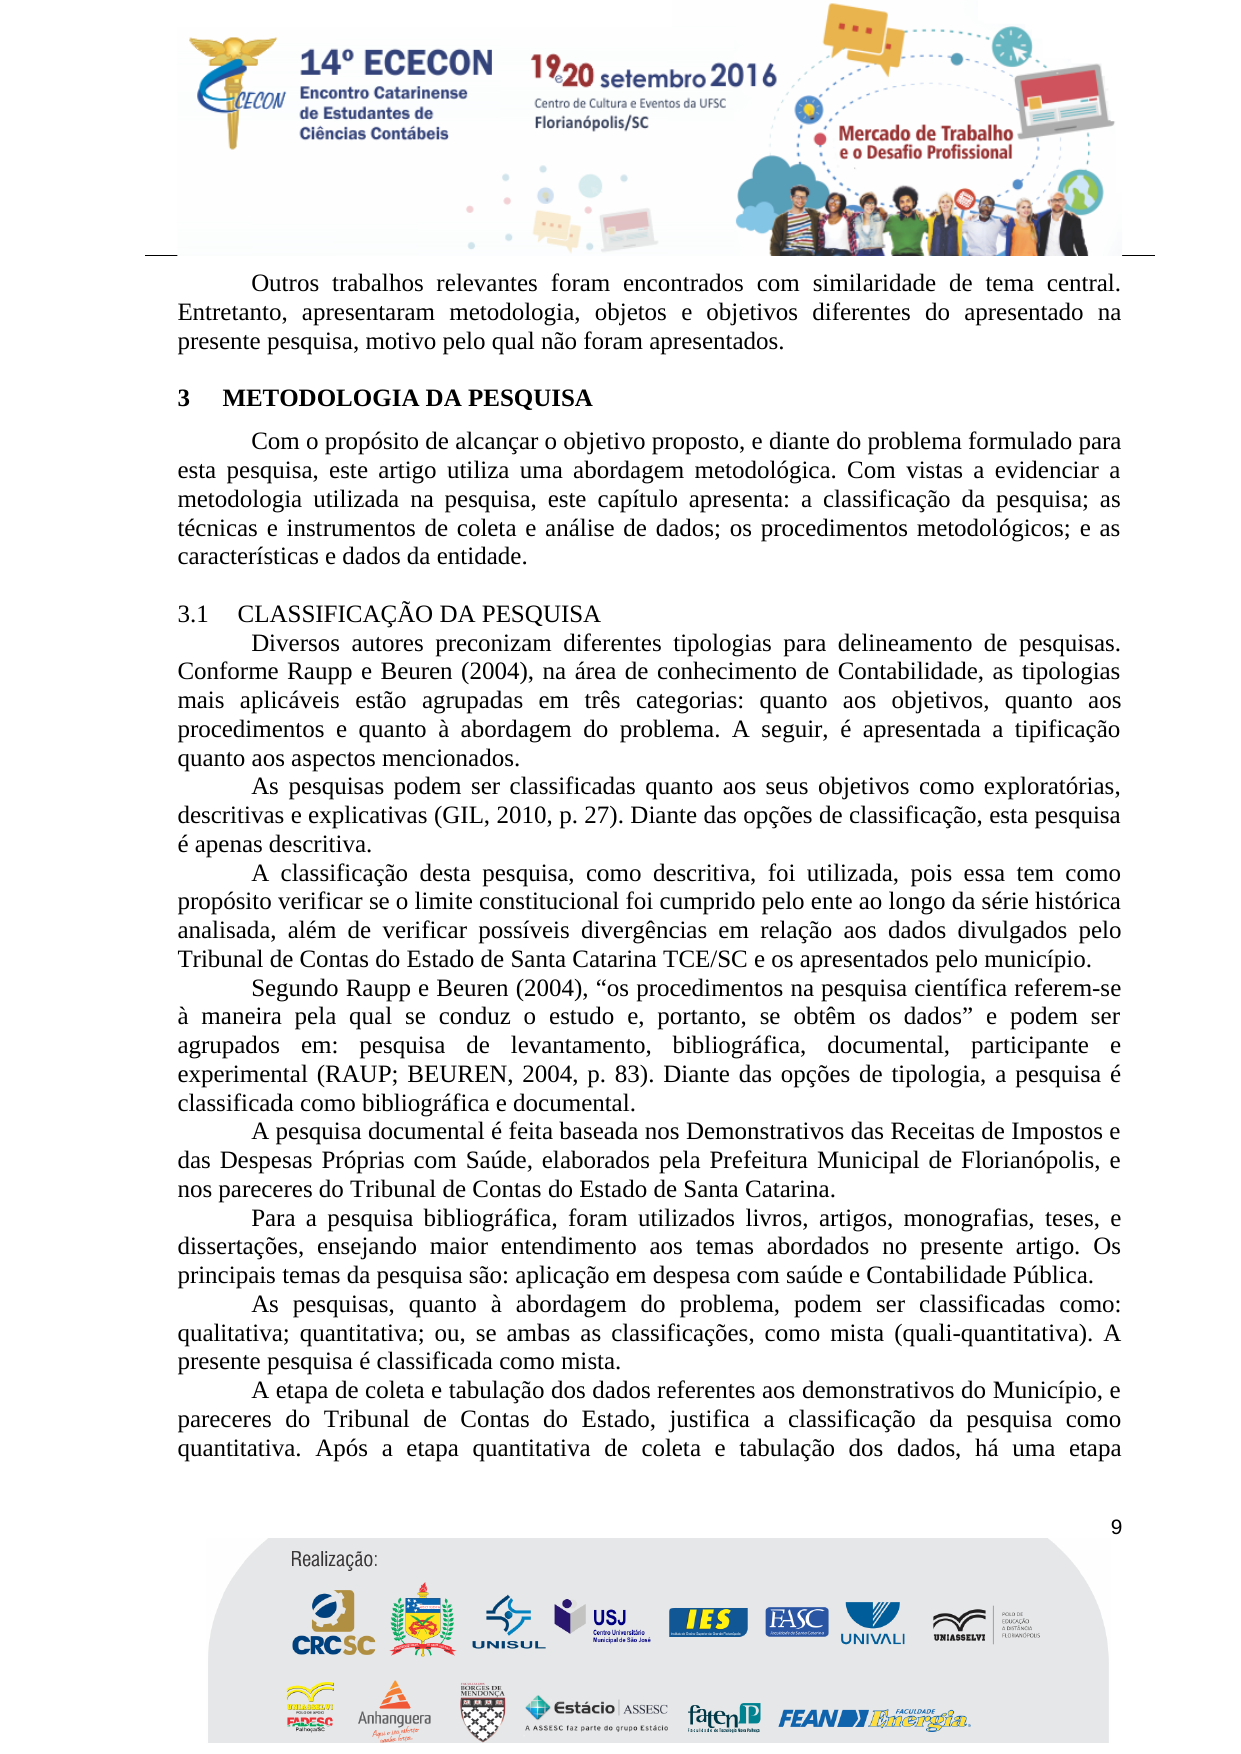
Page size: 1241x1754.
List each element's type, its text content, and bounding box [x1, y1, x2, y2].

text Para a pesquisa bibliográfica, foram utilizados livros, artigos, monografias, teses, e dissertações, ensejando maior entendimento aos temas abordados no presente artigo. Os principais temas da pesquisa são: aplicação em despesa com saúde e Contabilidade Pública. [177, 1203, 1122, 1289]
subtitle METODOLOGIA DA PESQUISA [177, 383, 1122, 412]
text A pesquisa documental é feita baseada nos Demonstrativos das Receitas de Impostos e das Despesas Próprias com Saúde, elaborados pela Prefeitura Municipal de Florianópolis, e nos pareceres do Tribunal de Contas do Estado de Santa Catarina. [177, 1116, 1122, 1203]
text Diversos autores preconizam diferentes tipologias para delineamento de pesquisas. Conforme Raupp e Beuren (2004), na área de conhecimento de Contabilidade, as tipologias mais aplicáveis estão agrupadas em três categorias: quanto aos objetivos, quanto aos procedimentos e quanto à abordagem do problema. A seguir, é apresentada a tipificação quanto aos aspectos mencionados. [177, 628, 1122, 771]
text A classificação desta pesquisa, como descritiva, foi utilizada, pois essa tem como propósito verificar se o limite constitucional foi cumprido pelo ente ao longo da série histórica analisada, além de verificar possíveis divergências em relação aos dados divulgados pelo Tribunal de Contas do Estado de Santa Catarina TCE/SC e os apresentados pelo município. [177, 858, 1122, 973]
text As pesquisas podem ser classificadas quanto aos seus objetivos como exploratórias, descritivas e explicativas (GIL, 2010, p. 27). Diante das opções de classificação, esta pesquisa é apenas descritiva. [177, 771, 1122, 858]
text Com o propósito de alcançar o objetivo proposto, e diante do problema formulado para esta pesquisa, este artigo utiliza uma abordagem metodológica. Com vistas a evidenciar a metodologia utilizada na pesquisa, este capítulo apresenta: a classificação da pesquisa; as técnicas e instrumentos de coleta e análise de dados; os procedimentos metodológicos; e as características e dados da entidade. [177, 426, 1122, 570]
picture [201, 1538, 1123, 1743]
text Segundo Raupp e Beuren (2004), “os procedimentos na pesquisa científica referem-se à maneira pela qual se conduz o estudo e, portanto, se obtêm os dados” e podem ser agrupados em: pesquisa de levantamento, bibliográfica, documental, participante e experimental (RAUP; BEUREN, 2004, p. 83). Diante das opções de tipologia, a pesquisa é classificada como bibliográfica e documental. [177, 973, 1122, 1116]
picture [177, 0, 1123, 256]
subtitle CLASSIFICAÇÃO DA PESQUISA [177, 599, 1122, 628]
text As pesquisas, quanto à abordagem do problema, podem ser classificadas como: qualitativa; quantitativa; ou, se ambas as classificações, como mista (quali-quantitativa). A presente pesquisa é classificada como mista. [177, 1289, 1122, 1375]
text Outros trabalhos relevantes foram encontrados com similaridade de tema central. Entretanto, apresentaram metodologia, objetos e objetivos diferentes do apresentado na presente pesquisa, motivo pelo qual não foram apresentados. [177, 268, 1122, 354]
